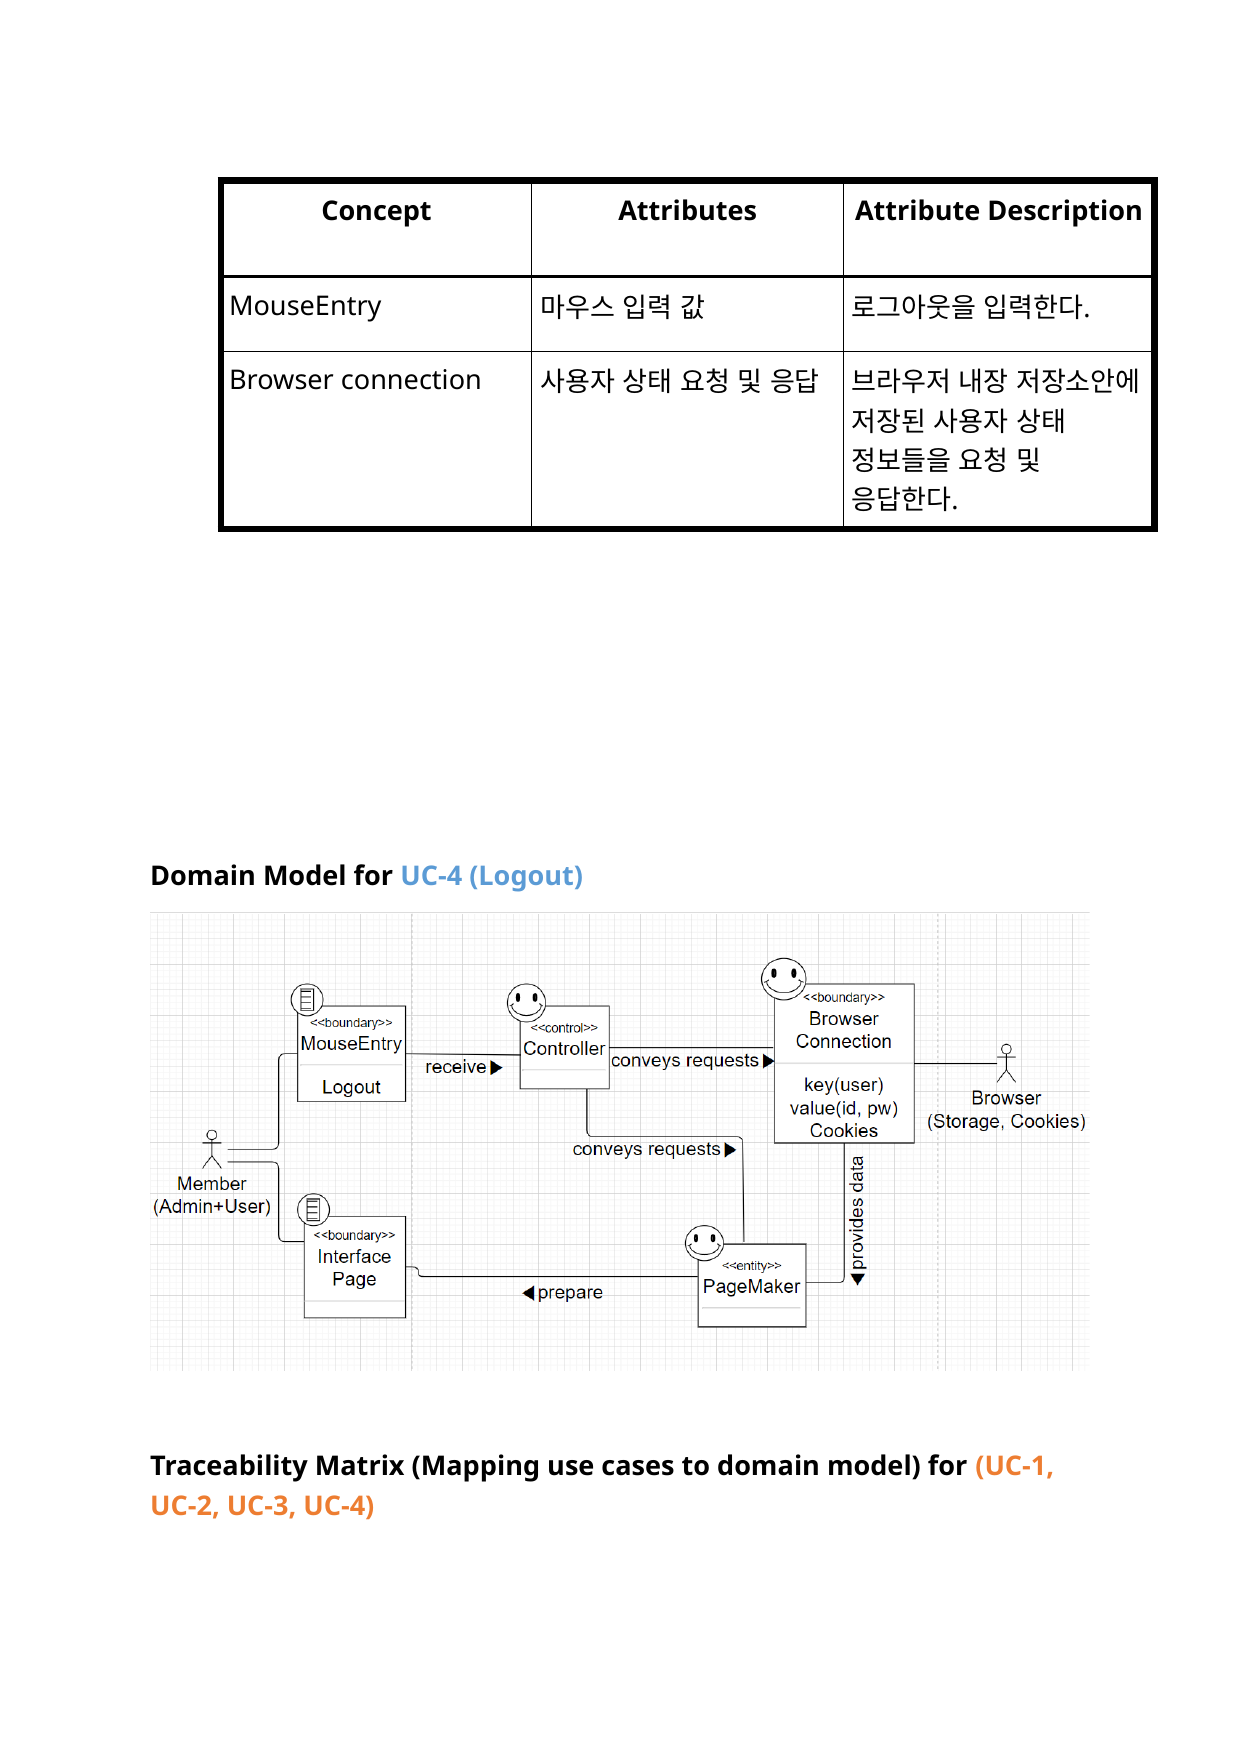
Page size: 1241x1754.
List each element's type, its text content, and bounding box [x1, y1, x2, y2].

table_header Concept [224, 184, 531, 275]
text Domain Model for UC-4 (Logout) [150, 856, 1090, 893]
text Traceability Matrix (Mapping use cases to domain model) for (UC-1, UC-2, UC-3, UC-4) [150, 1446, 1090, 1523]
table_cell 로그아웃을 입력한다. [844, 278, 1151, 351]
table_header Attribute Description [844, 184, 1151, 275]
picture [150, 912, 1090, 1371]
table_cell MouseEntry [224, 278, 531, 351]
table_cell 브라우저 내장 저장소안에 저장된 사용자 상태 정보들을 요청 및 응답한다. [844, 352, 1151, 526]
table_header Attributes [532, 184, 843, 275]
table_cell 마우스 입력 값 [532, 278, 843, 351]
table_cell Browser connection [224, 352, 531, 526]
table_cell 사용자 상태 요청 및 응답 [532, 352, 843, 526]
